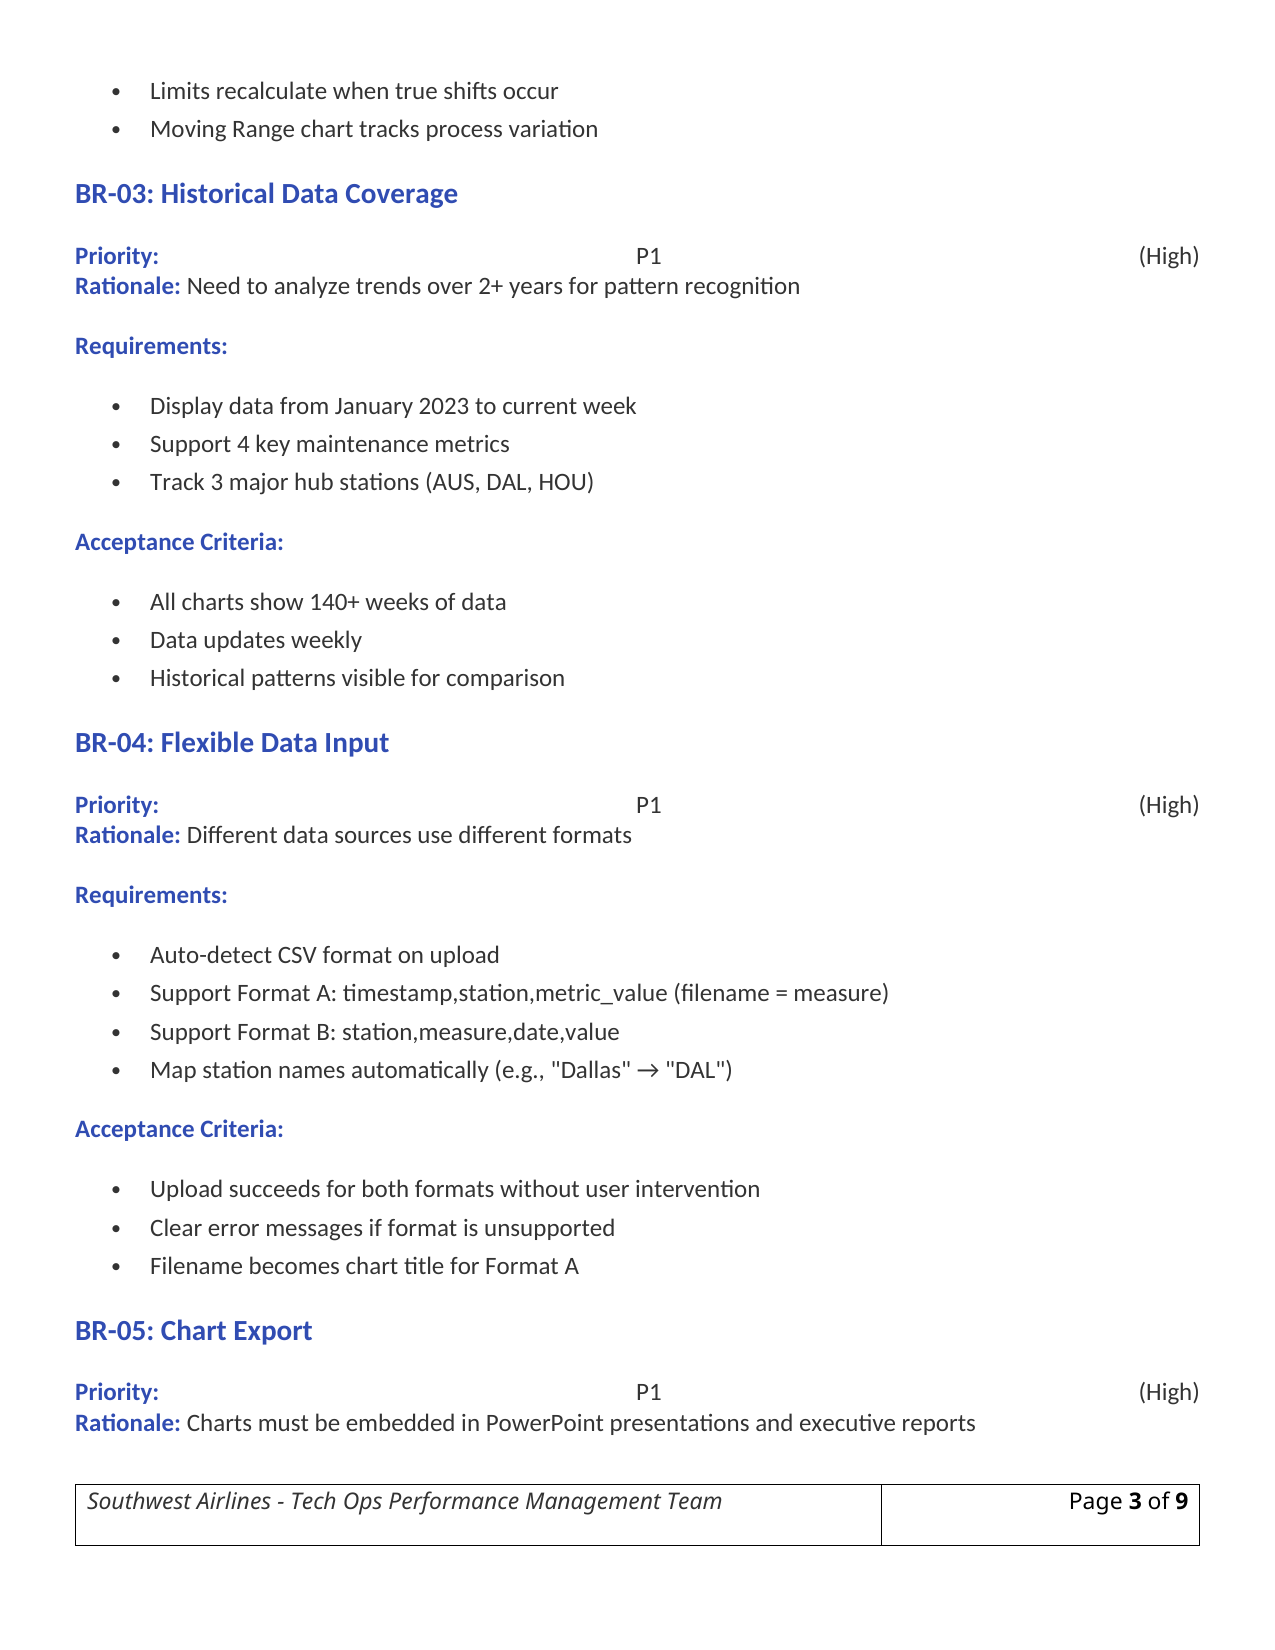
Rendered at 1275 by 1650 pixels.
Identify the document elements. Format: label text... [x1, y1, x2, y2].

subtitle BR-05: Chart Export [75, 1312, 1200, 1347]
text Priority: P1 (High) Rationale: Charts must be embedded in PowerPoint presentations and executive reports [75, 1377, 1200, 1438]
list Support 4 key maintenance metrics [112, 428, 1200, 459]
subtitle BR-03: Historical Data Coverage [75, 175, 1200, 211]
subtitle BR-04: Flexible Data Input [75, 724, 1200, 760]
list Auto-detect CSV format on upload [112, 939, 1200, 969]
list Historical patterns visible for comparison [112, 662, 1200, 693]
list Display data from January 2023 to current week [112, 390, 1200, 420]
list Filename becomes chart title for Format A [112, 1250, 1200, 1281]
list All charts show 140+ weeks of data [112, 586, 1200, 616]
text Requirements: [75, 330, 1200, 361]
text Acceptance Criteria: [75, 526, 1200, 557]
list Clear error messages if format is unsupported [112, 1212, 1200, 1242]
text Requirements: [75, 879, 1200, 910]
list Map station names automatically (e.g., "Dallas" → "DAL") [112, 1054, 1200, 1084]
list Track 3 major hub stations (AUS, DAL, HOU) [112, 466, 1200, 497]
text Priority: P1 (High) Rationale: Different data sources use different formats [75, 789, 1200, 850]
list Data updates weekly [112, 624, 1200, 655]
list Support Format A: timestamp,station,metric_value (filename = measure) [112, 977, 1200, 1008]
list Support Format B: station,measure,date,value [112, 1016, 1200, 1046]
text Acceptance Criteria: [75, 1114, 1200, 1144]
list Upload succeeds for both formats without user intervention [112, 1173, 1200, 1204]
list Moving Range chart tracks process variation [112, 113, 1200, 144]
list Limits recalculate when true shifts occur [112, 75, 1200, 106]
text Priority: P1 (High) Rationale: Need to analyze trends over 2+ years for pattern recognition [75, 240, 1200, 301]
